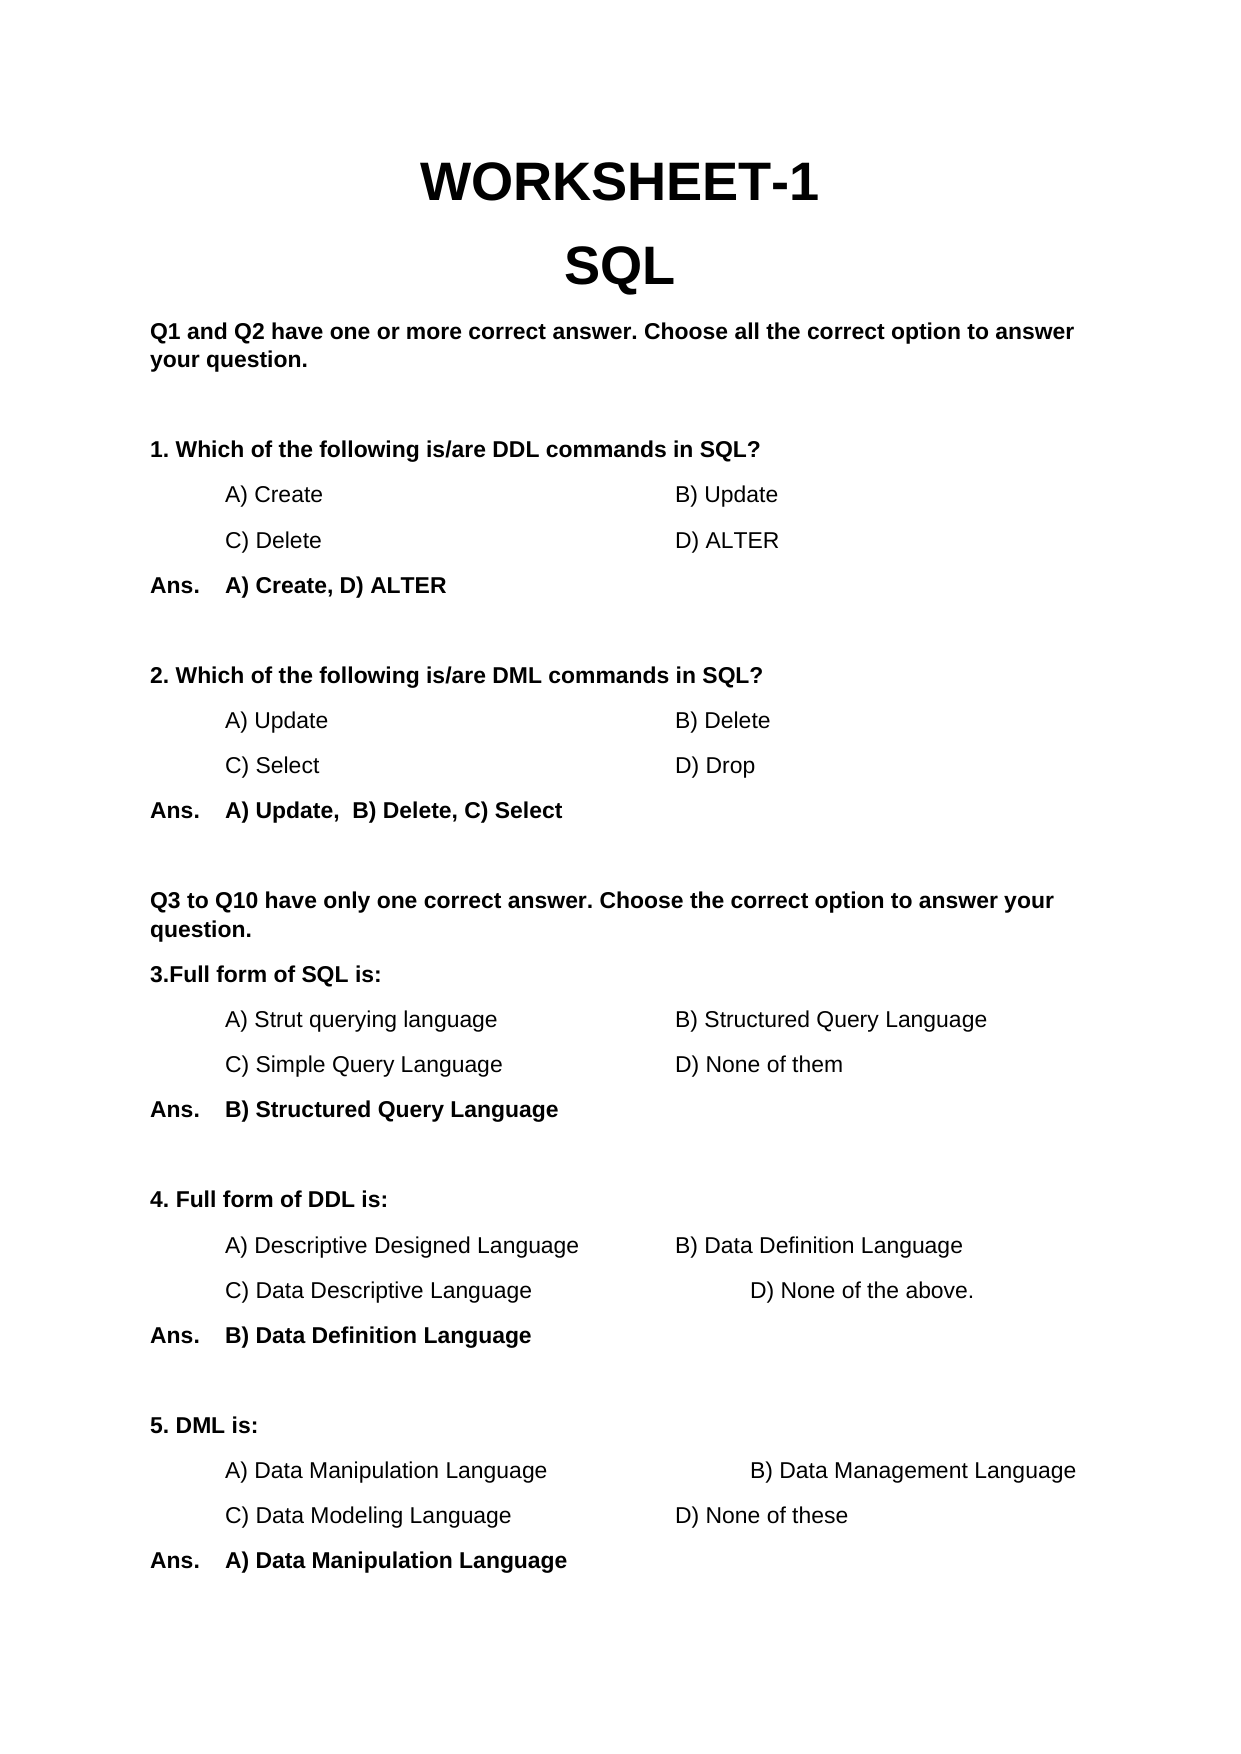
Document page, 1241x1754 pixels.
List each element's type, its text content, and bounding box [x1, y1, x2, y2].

text 5. DML is: [150, 1412, 1090, 1438]
text 1. Which of the following is/are DDL commands in SQL? [150, 436, 1090, 463]
text Ans. A) Create, D) ALTER [150, 572, 1090, 598]
text A) Create B) Update [225, 481, 1090, 508]
text Q3 to Q10 have only one correct answer. Choose the correct option to answer your question. [150, 887, 1090, 942]
text A) Data Manipulation Language B) Data Management Language [225, 1457, 1090, 1483]
text 4. Full form of DDL is: [150, 1186, 1090, 1213]
text Ans. B) Data Definition Language [150, 1322, 1090, 1348]
text C) Simple Query Language D) None of them [225, 1051, 1090, 1077]
text 3.Full form of SQL is: [150, 961, 1090, 987]
text SQL [150, 234, 1090, 296]
text Ans. A) Data Manipulation Language [150, 1547, 1090, 1574]
text A) Strut querying language B) Structured Query Language [225, 1006, 1090, 1032]
text C) Delete D) ALTER [225, 527, 1090, 553]
text A) Update B) Delete [225, 707, 1090, 733]
text WORKSHEET-1 [150, 150, 1090, 212]
text Ans. B) Structured Query Language [150, 1096, 1090, 1123]
text Ans. A) Update, B) Delete, C) Select [150, 797, 1090, 823]
text A) Descriptive Designed Language B) Data Definition Language [225, 1232, 1090, 1258]
text C) Data Modeling Language D) None of these [225, 1502, 1090, 1528]
text 2. Which of the following is/are DML commands in SQL? [150, 662, 1090, 688]
text C) Select D) Drop [225, 752, 1090, 778]
text C) Data Descriptive Language D) None of the above. [225, 1277, 1090, 1303]
text Q1 and Q2 have one or more correct answer. Choose all the correct option to answer your question. [150, 318, 1090, 372]
